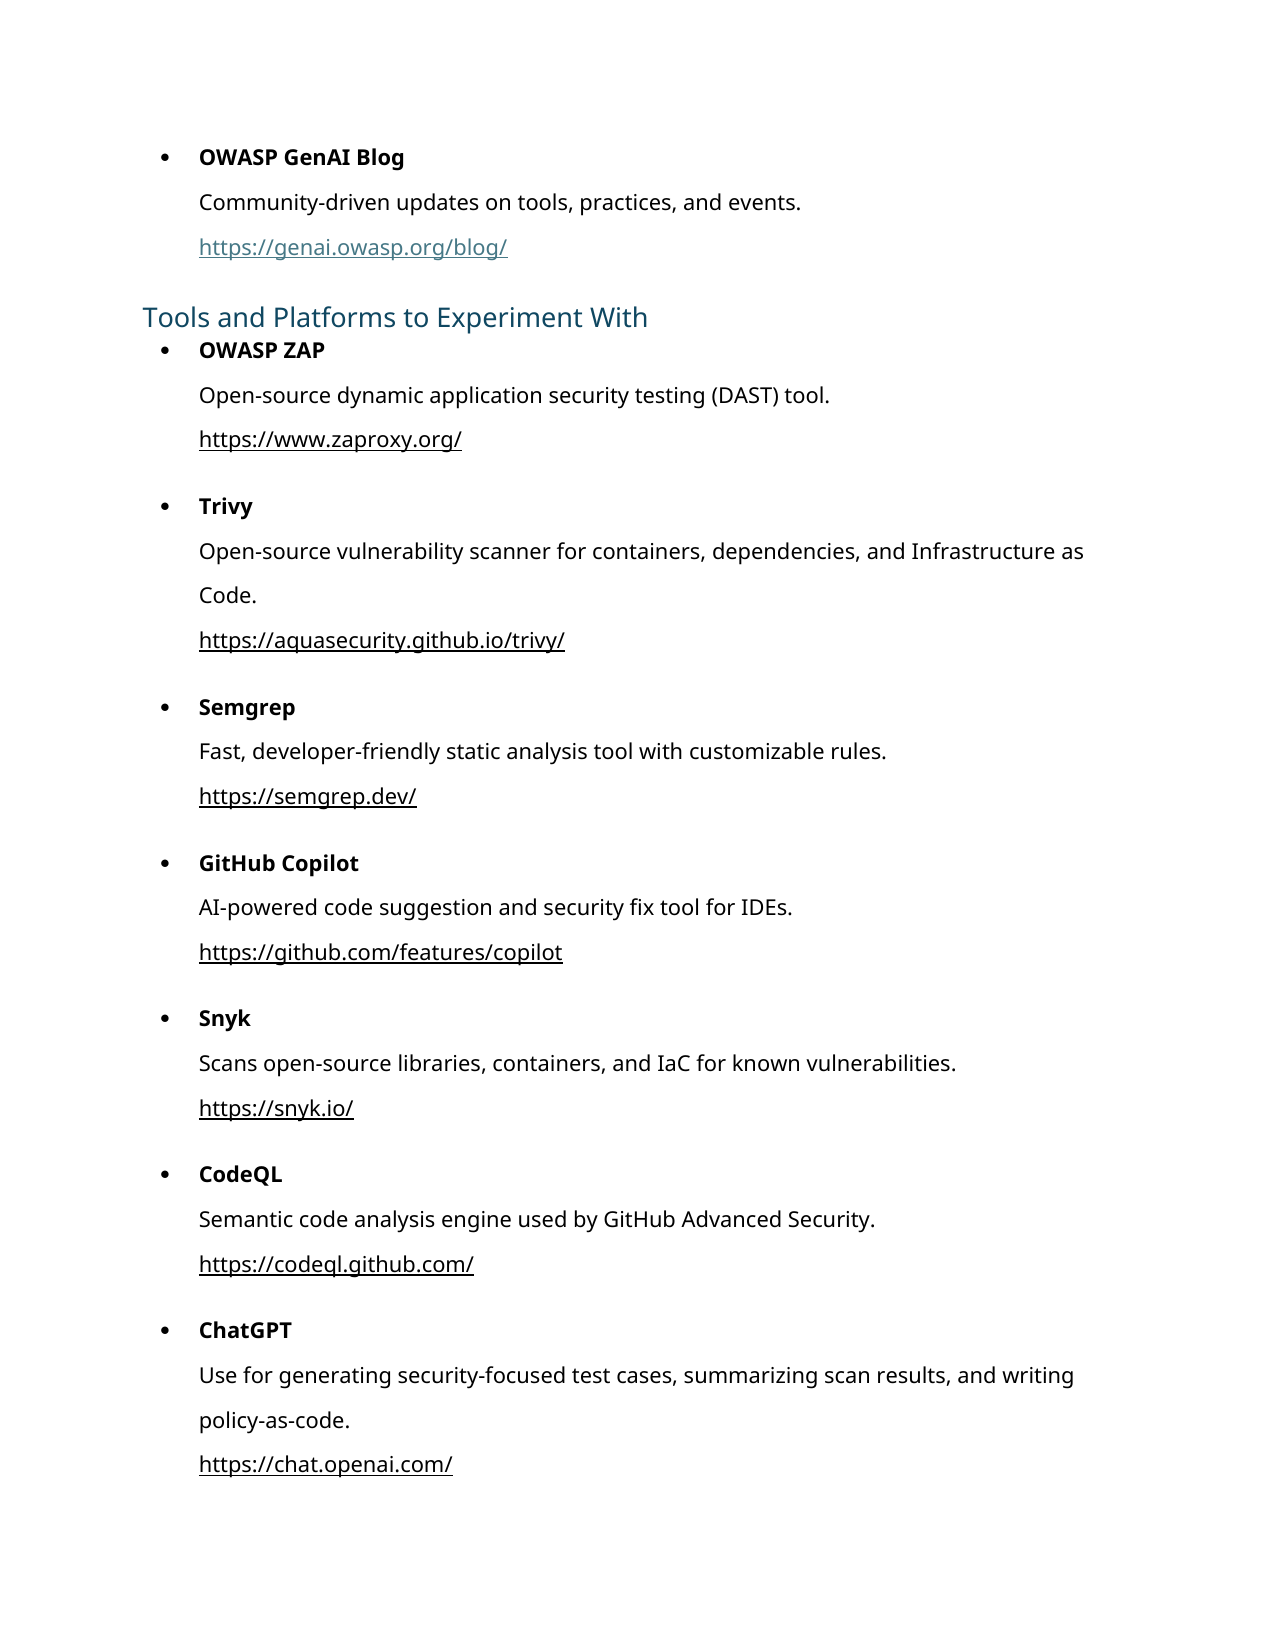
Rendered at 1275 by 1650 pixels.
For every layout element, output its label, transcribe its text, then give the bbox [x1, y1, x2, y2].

list Snyk Scans open-source libraries, containers, and IaC for known vulnerabilities. https://snyk.io/ [161, 1003, 1133, 1123]
list GitHub Copilot AI-powered code suggestion and security fix tool for IDEs. https://github.com/features/copilot [161, 847, 1133, 967]
subtitle Tools and Platforms to Experiment With [142, 298, 1133, 335]
list Trivy Open-source vulnerability scanner for containers, dependencies, and Infrastructure as Code. https://aquasecurity.github.io/trivy/ [161, 491, 1133, 655]
list OWASP GenAI Blog Community-driven updates on tools, practices, and events. https://genai.owasp.org/blog/ [161, 142, 1133, 261]
list OWASP ZAP Open-source dynamic application security testing (DAST) tool. https://www.zaproxy.org/ [161, 335, 1133, 454]
list ChatGPT Use for generating security-focused test cases, summarizing scan results, and writing policy-as-code. https://chat.openai.com/ [161, 1315, 1133, 1479]
list CodeQL Semantic code analysis engine used by GitHub Advanced Security. https://codeql.github.com/ [161, 1159, 1133, 1278]
list Semgrep Fast, developer-friendly static analysis tool with customizable rules. https://semgrep.dev/ [161, 692, 1133, 811]
